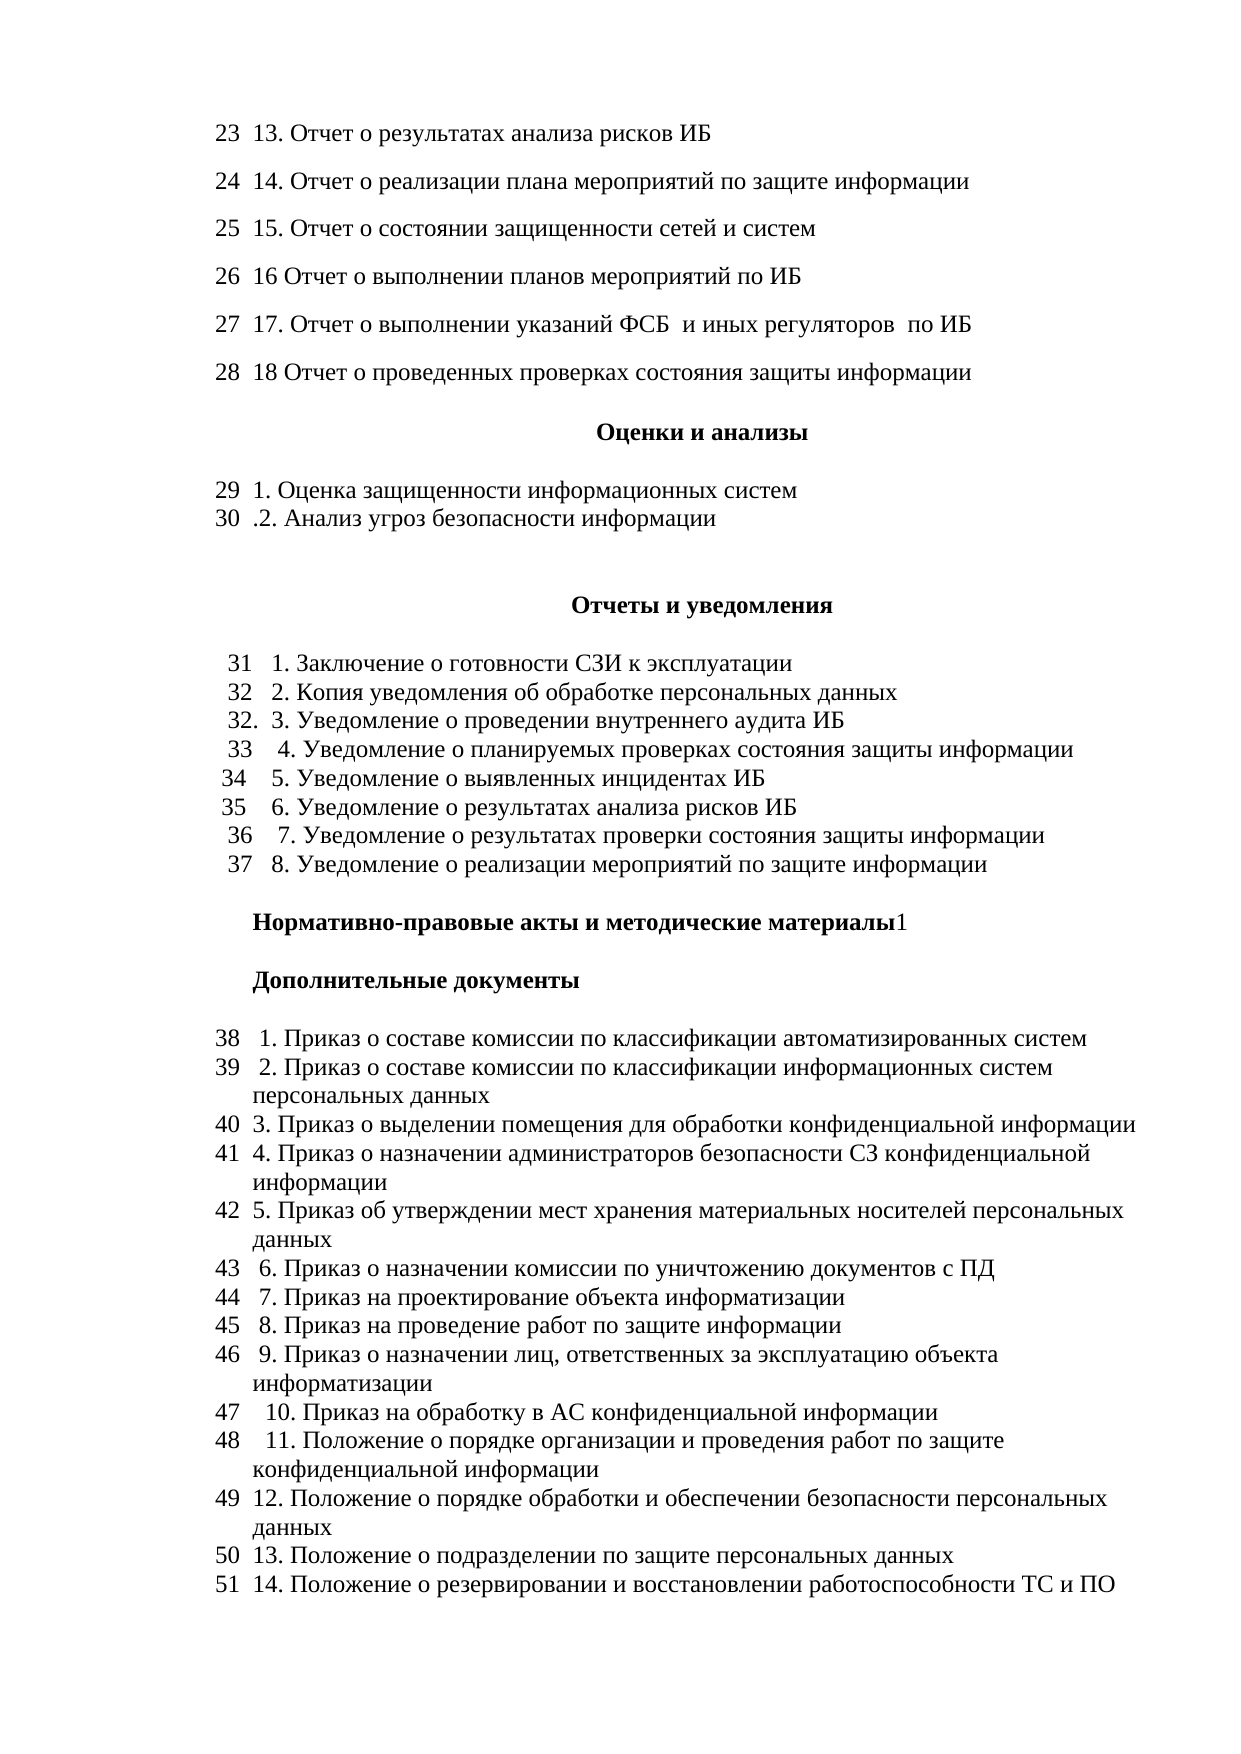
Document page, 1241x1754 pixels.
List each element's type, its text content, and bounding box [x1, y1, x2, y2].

list 8. Приказ на проведение работ по защите информации [215, 1311, 1152, 1339]
list 18 Отчет о проведенных проверках состояния защиты информации [215, 357, 1152, 385]
list 1. Приказ о составе комиссии по классификации автоматизированных систем [215, 1023, 1152, 1052]
text 32 2. Копия уведомления об обработке персональных данных [177, 677, 1152, 706]
list 3. Приказ о выделении помещения для обработки конфиденциальной информации [215, 1109, 1152, 1138]
list 7. Приказ на проектирование объекта информатизации [215, 1282, 1152, 1311]
list 9. Приказ о назначении лиц, ответственных за эксплуатацию объекта информатизации [215, 1339, 1152, 1397]
list 12. Положение о порядке обработки и обеспечении безопасности персональных данных [215, 1483, 1152, 1541]
list 13. Положение о подразделении по защите персональных данных [215, 1541, 1152, 1569]
list 14. Положение о резервировании и восстановлении работоспособности ТС и ПО [215, 1569, 1152, 1598]
list 10. Приказ на обработку в АС конфиденциальной информации [215, 1397, 1152, 1426]
text 36 7. Уведомление о результатах проверки состояния защиты информации [177, 821, 1152, 849]
text Отчеты и уведомления [252, 590, 1152, 619]
text 37 8. Уведомление о реализации мероприятий по защите информации [177, 849, 1152, 878]
list 14. Отчет о реализации плана мероприятий по защите информации [215, 166, 1152, 194]
text 33 4. Уведомление о планируемых проверках состояния защиты информации [177, 734, 1152, 763]
list 17. Отчет о выполнении указаний ФСБ и иных регуляторов по ИБ [215, 309, 1152, 338]
text Нормативно-правовые акты и методические материалы1 [252, 907, 1152, 936]
list 15. Отчет о состоянии защищенности сетей и систем [215, 213, 1152, 242]
text 32. 3. Уведомление о проведении внутреннего аудита ИБ [177, 706, 1152, 734]
list 13. Отчет о результатах анализа рисков ИБ [215, 118, 1152, 147]
text 35 6. Уведомление о результатах анализа рисков ИБ [177, 792, 1152, 821]
list 5. Приказ об утверждении мест хранения материальных носителей персональных данных [215, 1196, 1152, 1253]
list 2. Приказ о составе комиссии по классификации информационных систем персональных данных [215, 1052, 1152, 1109]
list 11. Положение о порядке организации и проведения работ по защите конфиденциальной информации [215, 1426, 1152, 1483]
text 34 5. Уведомление о выявленных инцидентах ИБ [177, 763, 1152, 792]
list 4. Приказ о назначении администраторов безопасности СЗ конфиденциальной информации [215, 1138, 1152, 1196]
text 31 1. Заключение о готовности СЗИ к эксплуатации [177, 648, 1152, 677]
list 1. Оценка защищенности информационных систем [215, 475, 1152, 503]
list 16 Отчет о выполнении планов мероприятий по ИБ [215, 261, 1152, 290]
list .2. Анализ угроз безопасности информации [215, 503, 1152, 532]
list 6. Приказ о назначении комиссии по уничтожению документов с ПД [215, 1253, 1152, 1282]
text Дополнительные документы [252, 965, 1152, 994]
text Оценки и анализы [252, 417, 1152, 446]
